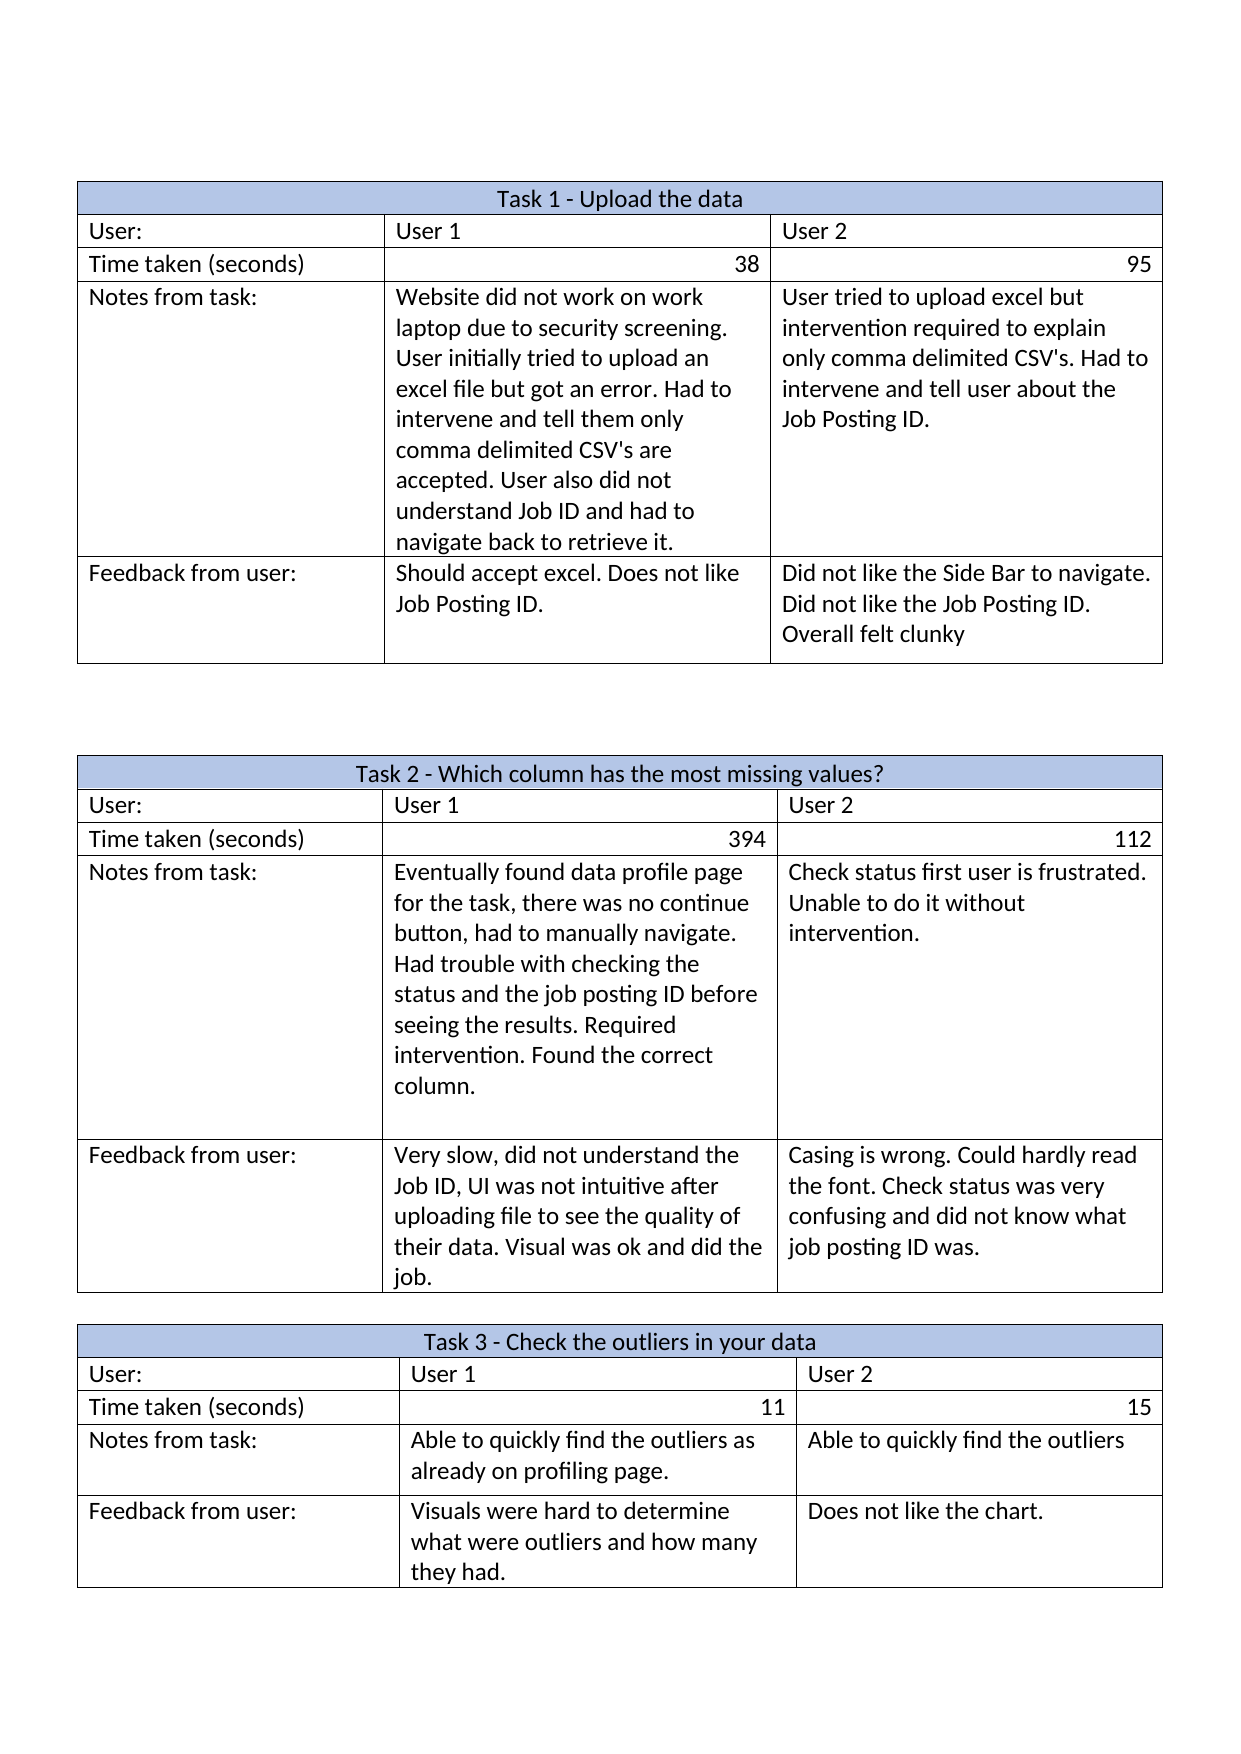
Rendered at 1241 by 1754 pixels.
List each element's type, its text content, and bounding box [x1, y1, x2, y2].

table_cell User 1 [385, 215, 770, 247]
table_cell Able to quickly find the outliers [797, 1425, 1162, 1494]
table_cell 15 [797, 1391, 1162, 1424]
table_cell User 2 [771, 215, 1162, 247]
table_cell User: [78, 215, 384, 247]
table_cell Time taken (seconds) [78, 1391, 399, 1424]
table_cell 95 [771, 248, 1162, 281]
table_cell Website did not work on work laptop due to security screening. User initially tried to upload an excel file but got an error. Had to intervene and tell them only comma delimited CSV's are accepted. User also did not understand Job ID and had to navigate back to retrieve it. [385, 282, 770, 556]
table_cell Feedback from user: [78, 1140, 382, 1292]
table_cell Time taken (seconds) [78, 823, 382, 855]
table_cell User 1 [383, 790, 777, 822]
table_cell Very slow, did not understand the Job ID, UI was not intuitive after uploading file to see the quality of their data. Visual was ok and did the job. [383, 1140, 777, 1292]
table_cell User: [78, 1358, 399, 1390]
table_cell User 1 [400, 1358, 796, 1390]
table_cell Feedback from user: [78, 557, 384, 662]
table_cell Time taken (seconds) [78, 248, 384, 281]
table_cell Notes from task: [78, 856, 382, 1138]
table_cell Should accept excel. Does not like Job Posting ID. [385, 557, 770, 662]
table_cell Eventually found data profile page for the task, there was no continue button, had to manually navigate. Had trouble with checking the status and the job posting ID before seeing the results. Required intervention. Found the correct column. [383, 856, 777, 1138]
table_cell Notes from task: [78, 282, 384, 556]
table_cell User tried to upload excel but intervention required to explain only comma delimited CSV's. Had to intervene and tell user about the Job Posting ID. [771, 282, 1162, 556]
table_header Task 2 - Which column has the most missing values? [78, 756, 1162, 788]
table_cell Feedback from user: [78, 1496, 399, 1587]
table_cell 394 [383, 823, 777, 855]
table_cell Notes from task: [78, 1425, 399, 1494]
table_cell Check status first user is frustrated. Unable to do it without intervention. [778, 856, 1162, 1138]
table_cell Does not like the chart. [797, 1496, 1162, 1587]
table_cell Able to quickly find the outliers as already on profiling page. [400, 1425, 796, 1494]
table_cell Did not like the Side Bar to navigate. Did not like the Job Posting ID. Overall felt clunky [771, 557, 1162, 662]
table_header Task 1 - Upload the data [78, 182, 1162, 214]
table_cell User 2 [797, 1358, 1162, 1390]
table_cell 11 [400, 1391, 796, 1424]
table_cell 38 [385, 248, 770, 281]
table_header Task 3 - Check the outliers in your data [78, 1325, 1162, 1357]
table_cell User 2 [778, 790, 1162, 822]
table_cell Visuals were hard to determine what were outliers and how many they had. [400, 1496, 796, 1587]
table_cell Casing is wrong. Could hardly read the font. Check status was very confusing and did not know what job posting ID was. [778, 1140, 1162, 1292]
table_cell User: [78, 790, 382, 822]
table_cell 112 [778, 823, 1162, 855]
